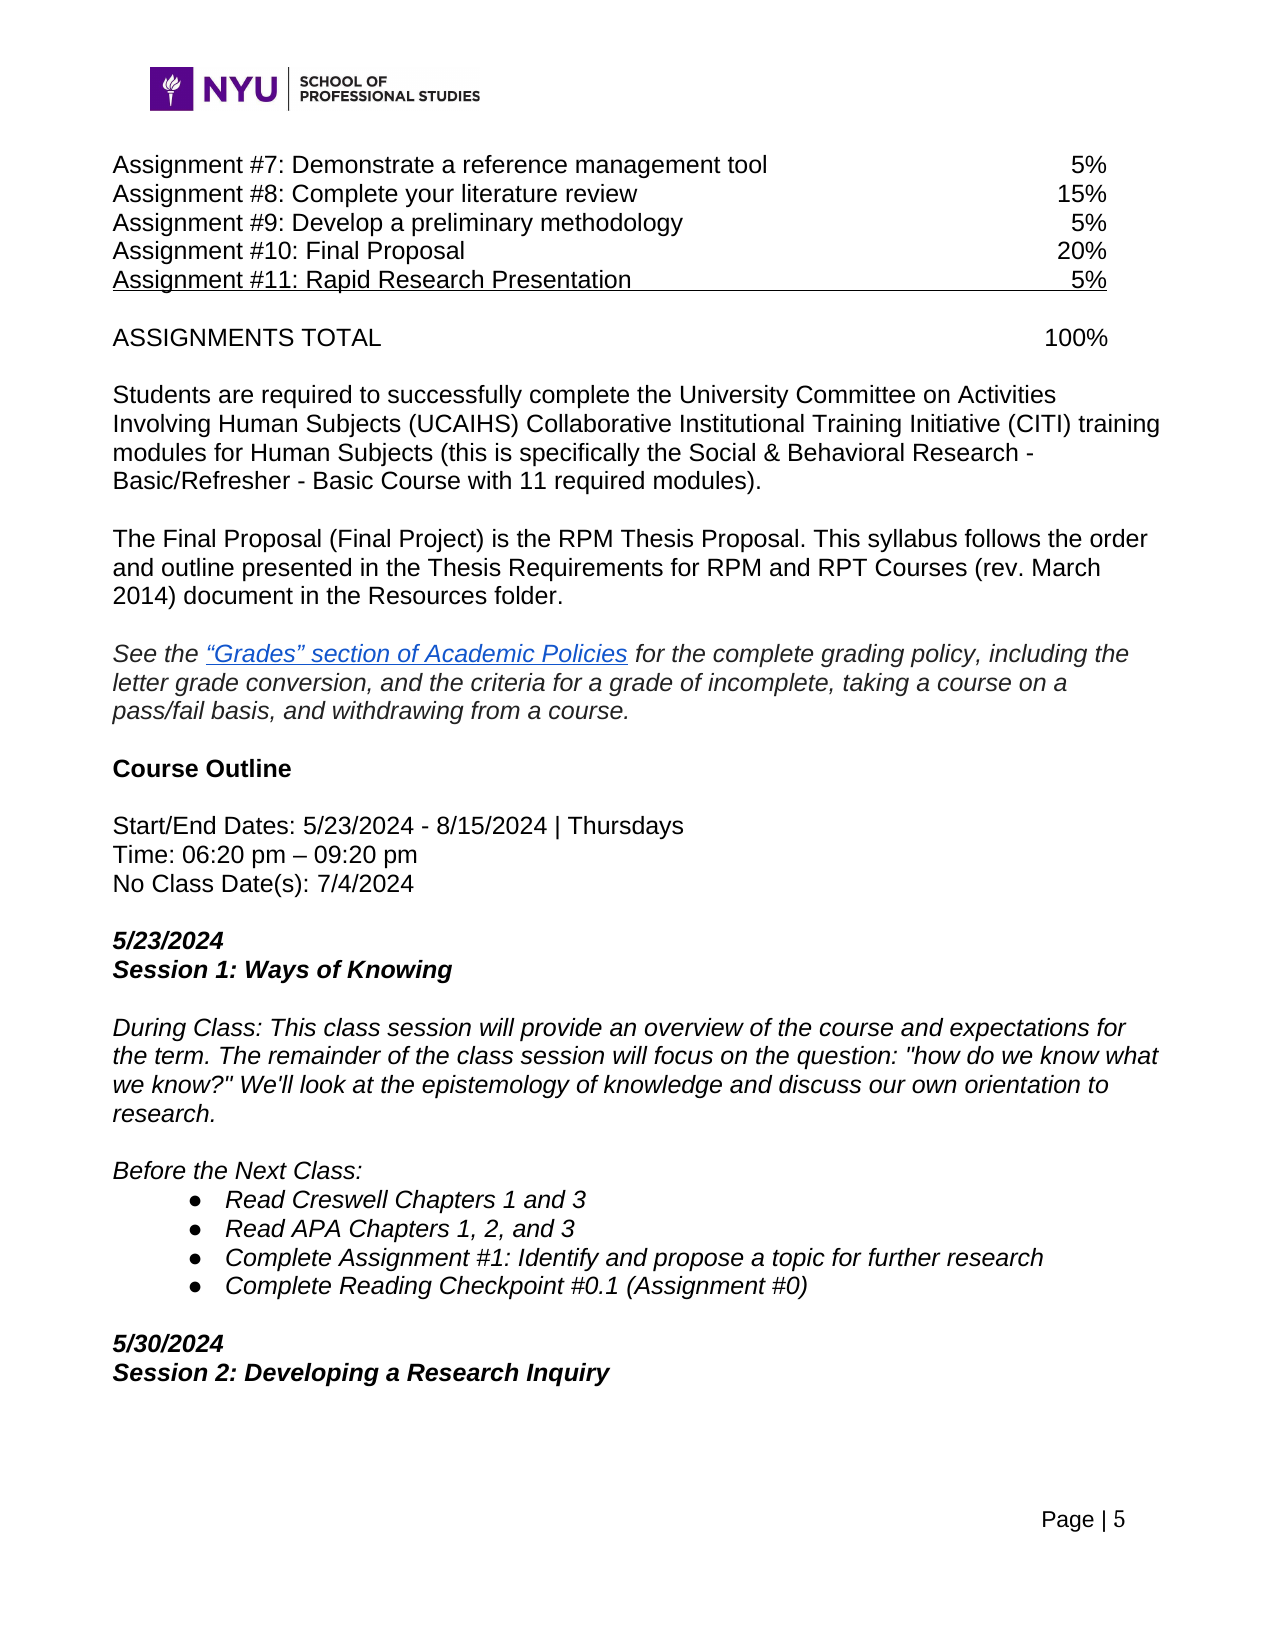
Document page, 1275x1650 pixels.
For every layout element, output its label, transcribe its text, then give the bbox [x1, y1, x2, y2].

text 5/30/2024 [112, 1329, 1162, 1357]
text Course Outline [112, 754, 1162, 782]
text Time: 06:20 pm – 09:20 pm [112, 840, 1162, 869]
text Session 1: Ways of Knowing [112, 955, 1162, 984]
list Complete Reading Checkpoint #0.1 (Assignment #0) [150, 1271, 1125, 1329]
text ASSIGNMENTS TOTAL 100% [112, 294, 1162, 351]
text No Class Date(s): 7/4/2024 [112, 869, 1162, 897]
text Session 2: Developing a Research Inquiry [112, 1357, 1162, 1386]
text 5/23/2024 [112, 926, 1162, 955]
text Before the Next Class: [112, 1156, 1162, 1185]
list Read APA Chapters 1, 2, and 3 [150, 1214, 1125, 1242]
text Assignment #9: Develop a preliminary methodology 5% [112, 207, 1162, 236]
list Read Creswell Chapters 1 and 3 [150, 1185, 1125, 1214]
text During Class: This class session will provide an overview of the course and expectations for the term. The remainder of the class session will focus on the question: "how do we know what we know?" We'll look at the epistemology of knowledge and discuss our own orientation to research. [112, 1012, 1162, 1127]
list Complete Assignment #1: Identify and propose a topic for further research [150, 1242, 1125, 1271]
text Students are required to successfully complete the University Committee on Activities Involving Human Subjects (UCAIHS) Collaborative Institutional Training Initiative (CITI) training modules for Human Subjects (this is specifically the Social & Behavioral Research - Basic/Refresher - Basic Course with 11 required modules). [112, 351, 1162, 524]
picture [150, 67, 480, 111]
text Assignment #11: Rapid Research Presentation 5% [112, 265, 1162, 294]
text Assignment #8: Complete your literature review 15% [112, 179, 1162, 207]
text Assignment #10: Final Proposal 20% [112, 236, 1162, 265]
text Assignment #7: Demonstrate a reference management tool 5% [112, 150, 1162, 179]
text Start/End Dates: 5/23/2024 - 8/15/2024 | Thursdays [112, 811, 1162, 840]
text See the “Grades” section of Academic Policies for the complete grading policy, including the letter grade conversion, and the criteria for a grade of incomplete, taking a course on a pass/fail basis, and withdrawing from a course. [112, 639, 1162, 725]
text The Final Proposal (Final Project) is the RPM Thesis Proposal. This syllabus follows the order and outline presented in the Thesis Requirements for RPM and RPT Courses (rev. March 2014) document in the Resources folder. [112, 524, 1162, 610]
